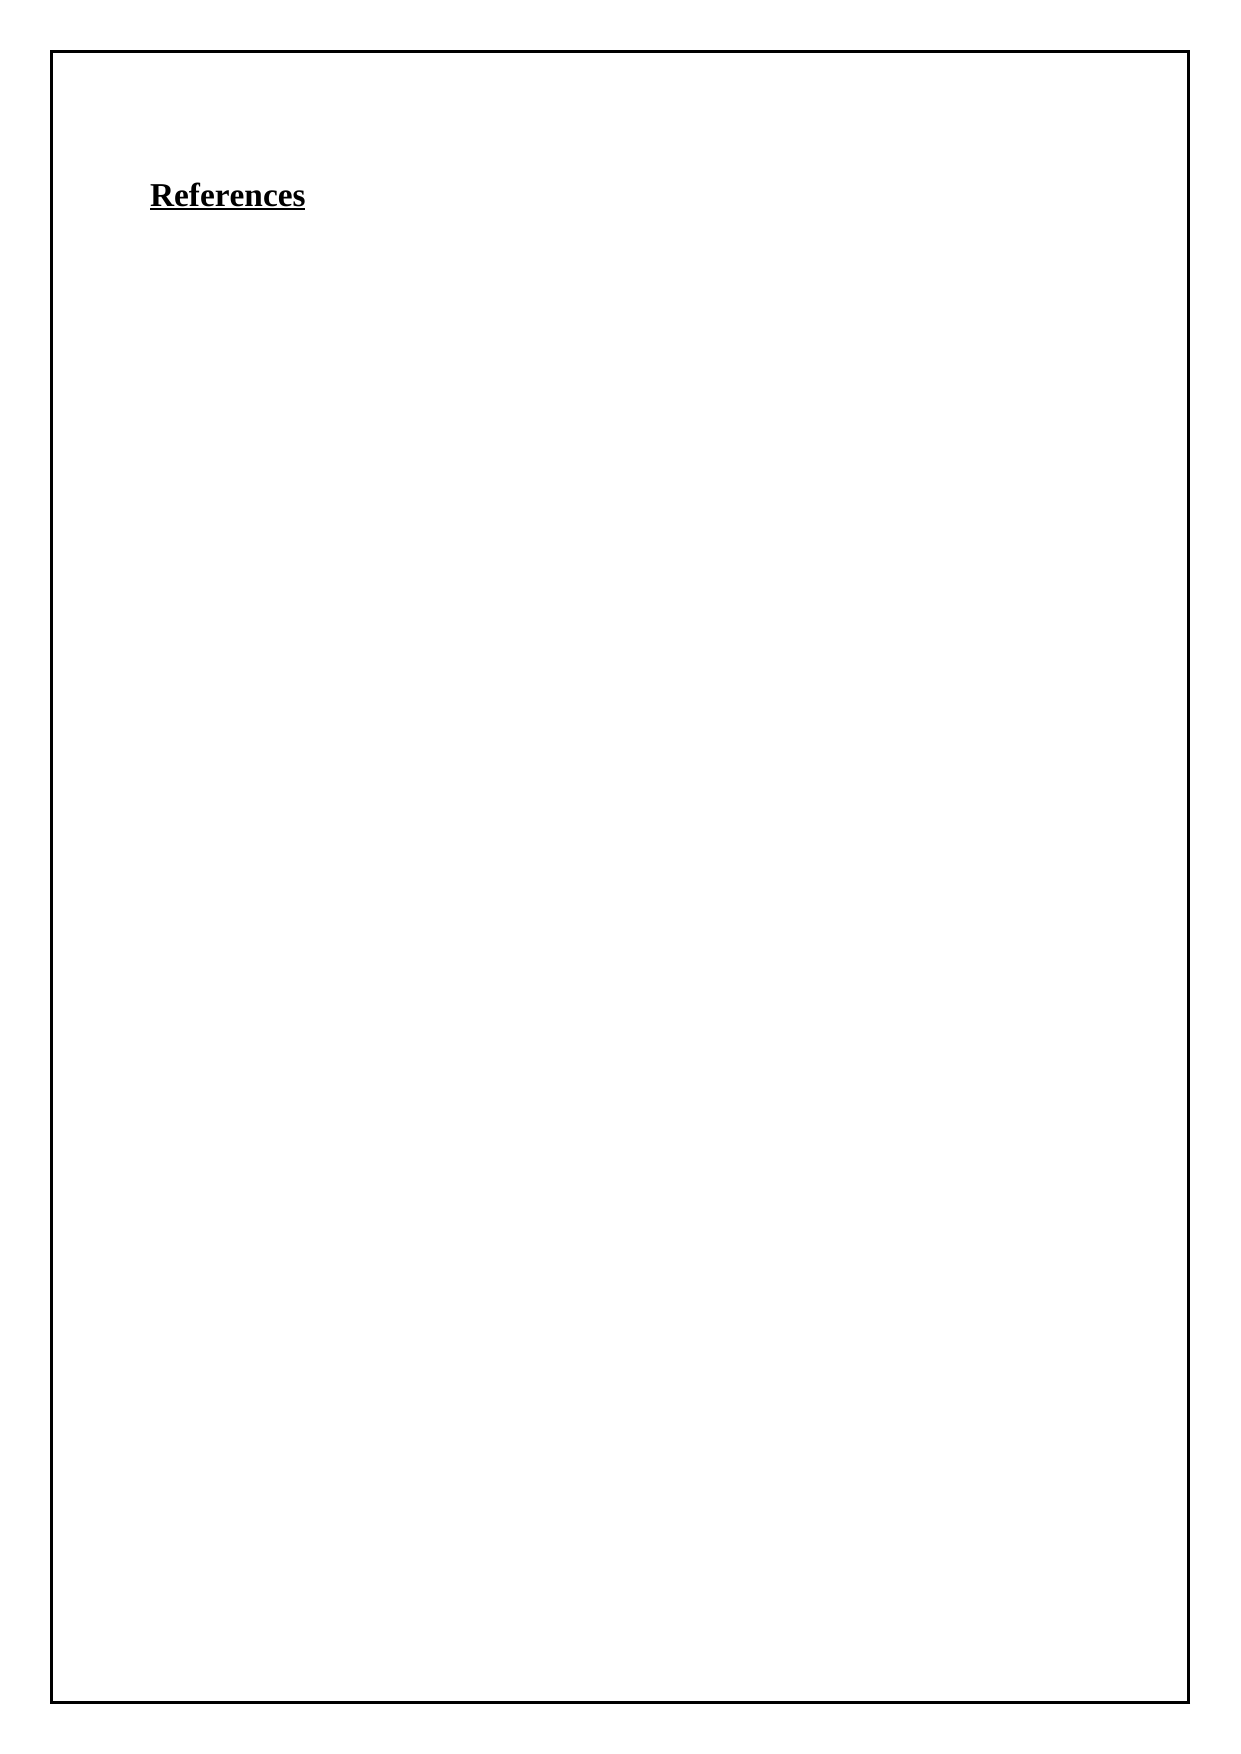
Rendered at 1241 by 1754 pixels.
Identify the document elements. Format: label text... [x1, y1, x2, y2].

subtitle References [150, 175, 1090, 213]
